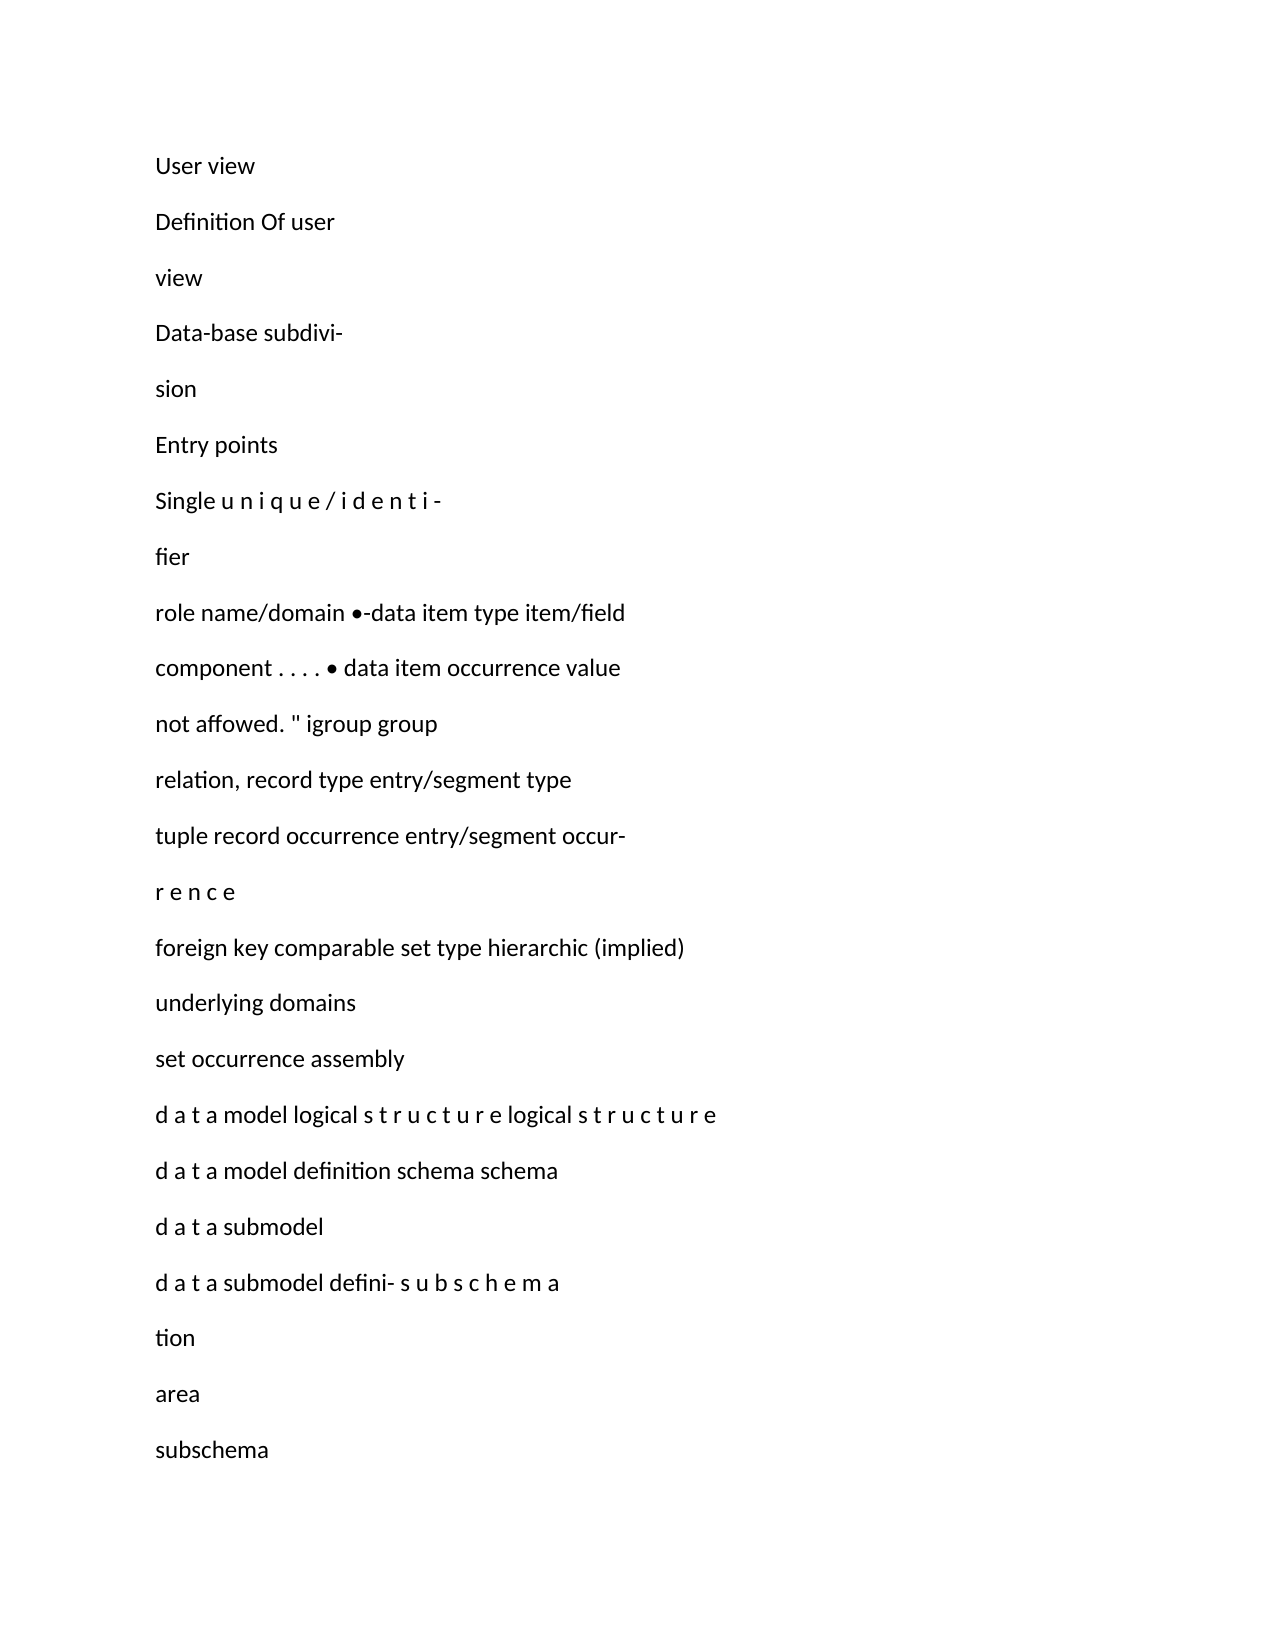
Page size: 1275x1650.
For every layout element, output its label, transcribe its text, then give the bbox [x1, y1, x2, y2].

text User view [155, 150, 1125, 181]
text Definition Of user [155, 206, 1125, 236]
text r e n c e [155, 876, 1125, 906]
text tion [155, 1322, 1125, 1353]
text set occurrence assembly [155, 1043, 1125, 1074]
text underlying domains [155, 987, 1125, 1018]
text role name/domain •-data item type item/field [155, 597, 1125, 627]
text not affowed. " igroup group [155, 708, 1125, 739]
text d a t a submodel defini- s u b s c h e m a [155, 1267, 1125, 1297]
text view [155, 262, 1125, 292]
text fier [155, 541, 1125, 571]
text sion [155, 373, 1125, 404]
text relation, record type entry/segment type [155, 764, 1125, 795]
text tuple record occurrence entry/segment occur- [155, 820, 1125, 851]
text subschema [155, 1434, 1125, 1465]
text Data-base subdivi- [155, 317, 1125, 348]
text d a t a model definition schema schema [155, 1155, 1125, 1186]
text Single u n i q u e / i d e n t i - [155, 485, 1125, 516]
text d a t a submodel [155, 1211, 1125, 1241]
text area [155, 1378, 1125, 1409]
text d a t a model logical s t r u c t u r e logical s t r u c t u r e [155, 1099, 1125, 1130]
text component . . . . • data item occurrence value [155, 652, 1125, 683]
text foreign key comparable set type hierarchic (implied) [155, 932, 1125, 962]
text Entry points [155, 429, 1125, 460]
